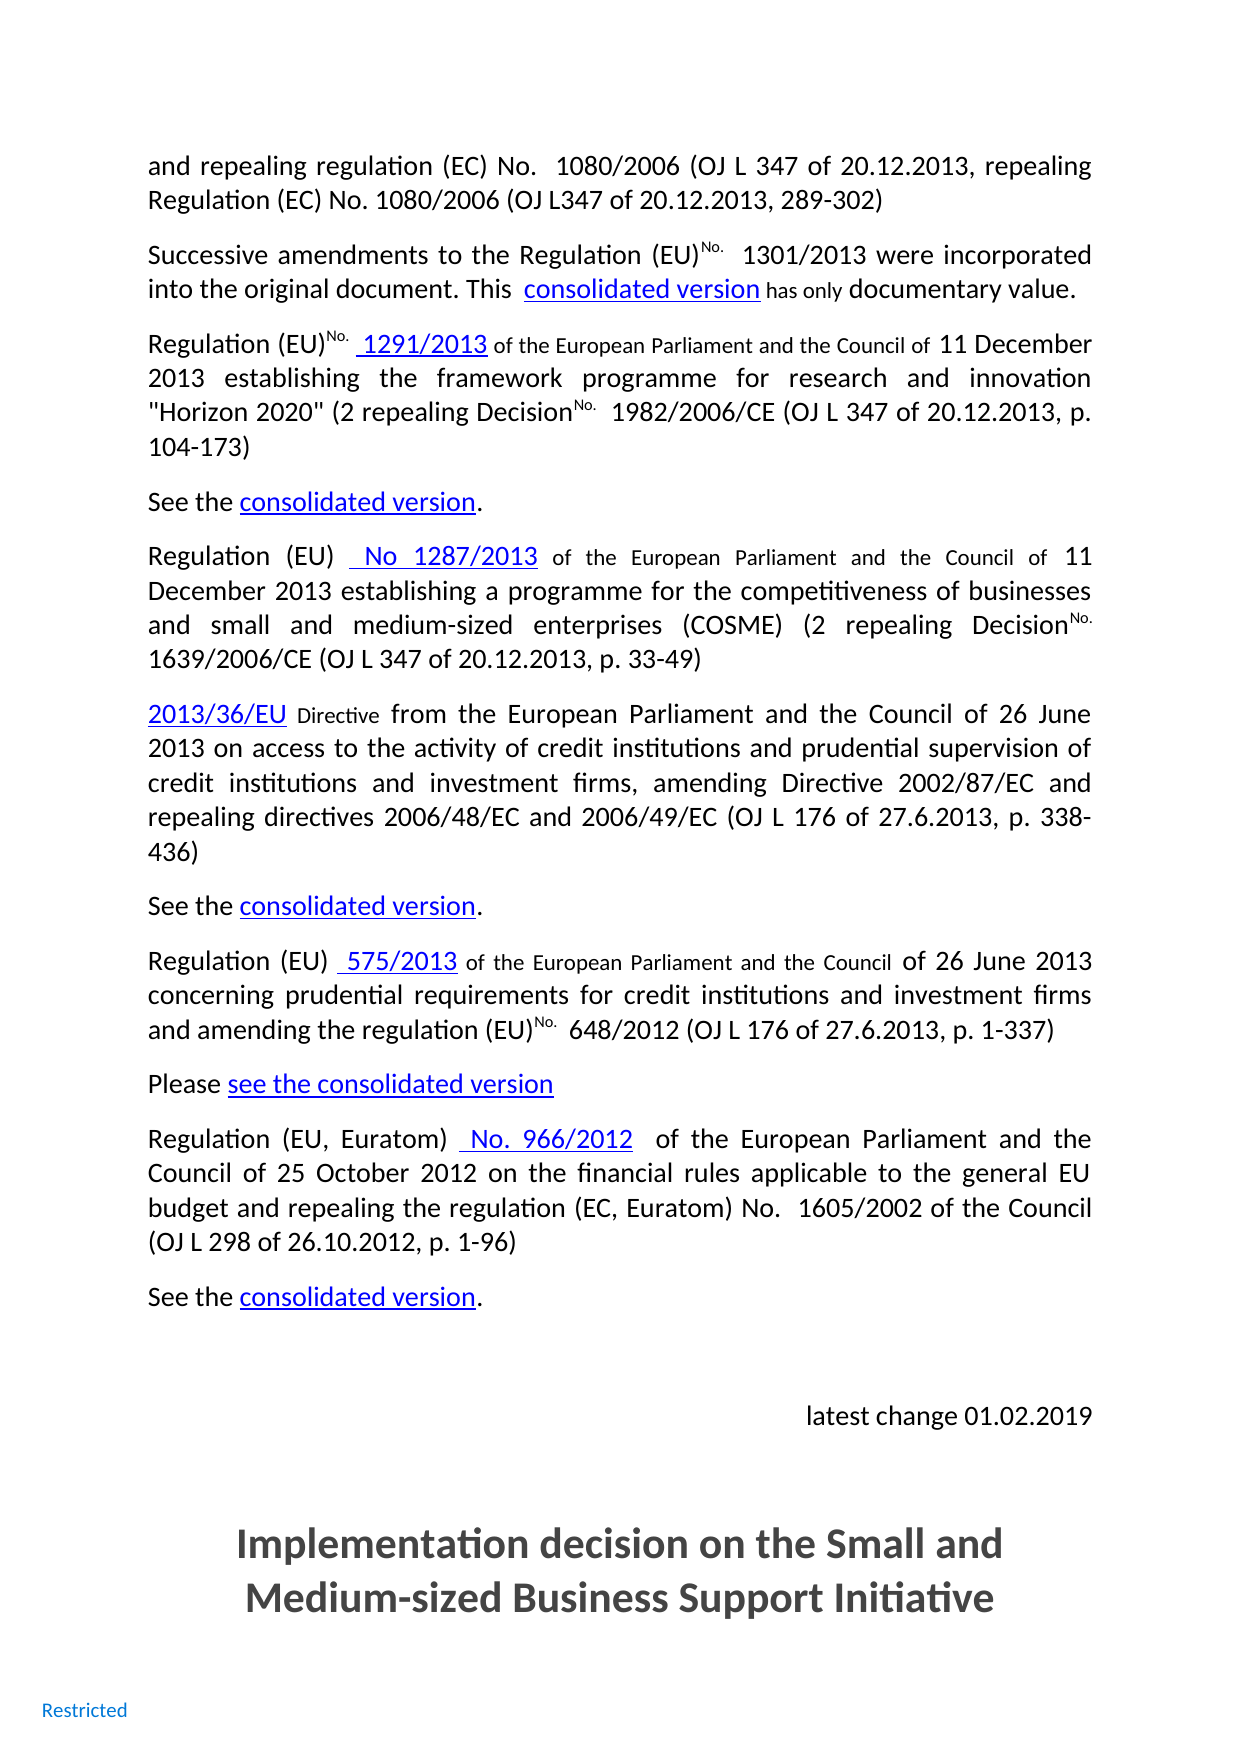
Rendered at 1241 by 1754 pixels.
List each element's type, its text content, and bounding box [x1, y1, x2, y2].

text latest change 01.02.2019 [148, 1398, 1093, 1432]
text Regulation (EU, Euratom) No. 966/2012 of the European Parliament and the Council of 25 October 2012 on the financial rules applicable to the general EU budget and repealing the regulation (EC, Euratom) No. 1605/2002 of the Council (OJ L 298 of 26.10.2012, p. 1-96) [148, 1121, 1093, 1258]
text Implementation decision on the Small and Medium-sized Business Support Initiative [148, 1516, 1093, 1623]
text Please see the consolidated version [148, 1066, 1093, 1101]
text See the consolidated version. [148, 888, 1093, 923]
text Regulation (EU)No. 1291/2013 of the European Parliament and the Council of 11 December 2013 establishing the framework programme for research and innovation "Horizon 2020" (2 repealing DecisionNo. 1982/2006/CE (OJ L 347 of 20.12.2013, p. 104-173) [148, 326, 1093, 463]
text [148, 148, 1093, 216]
text Regulation (EU) 575/2013 of the European Parliament and the Council of 26 June 2013 concerning prudential requirements for credit institutions and investment firms and amending the regulation (EU)No. 648/2012 (OJ L 176 of 27.6.2013, p. 1-337) [148, 943, 1093, 1046]
text See the consolidated version. [148, 483, 1093, 518]
text Regulation (EU) No 1287/2013 of the European Parliament and the Council of 11 December 2013 establishing a programme for the competitiveness of businesses and small and medium-sized enterprises (COSME) (2 repealing DecisionNo. 1639/2006/CE (OJ L 347 of 20.12.2013, p. 33-49) [148, 538, 1093, 676]
text 2013/36/EU Directive from the European Parliament and the Council of 26 June 2013 on access to the activity of credit institutions and prudential supervision of credit institutions and investment firms, amending Directive 2002/87/EC and repealing directives 2006/48/EC and 2006/49/EC (OJ L 176 of 27.6.2013, p. 338-436) [148, 696, 1093, 868]
text See the consolidated version. [148, 1279, 1093, 1313]
text Successive amendments to the Regulation (EU)No. 1301/2013 were incorporated into the original document. This consolidated version has only documentary value. [148, 237, 1093, 305]
